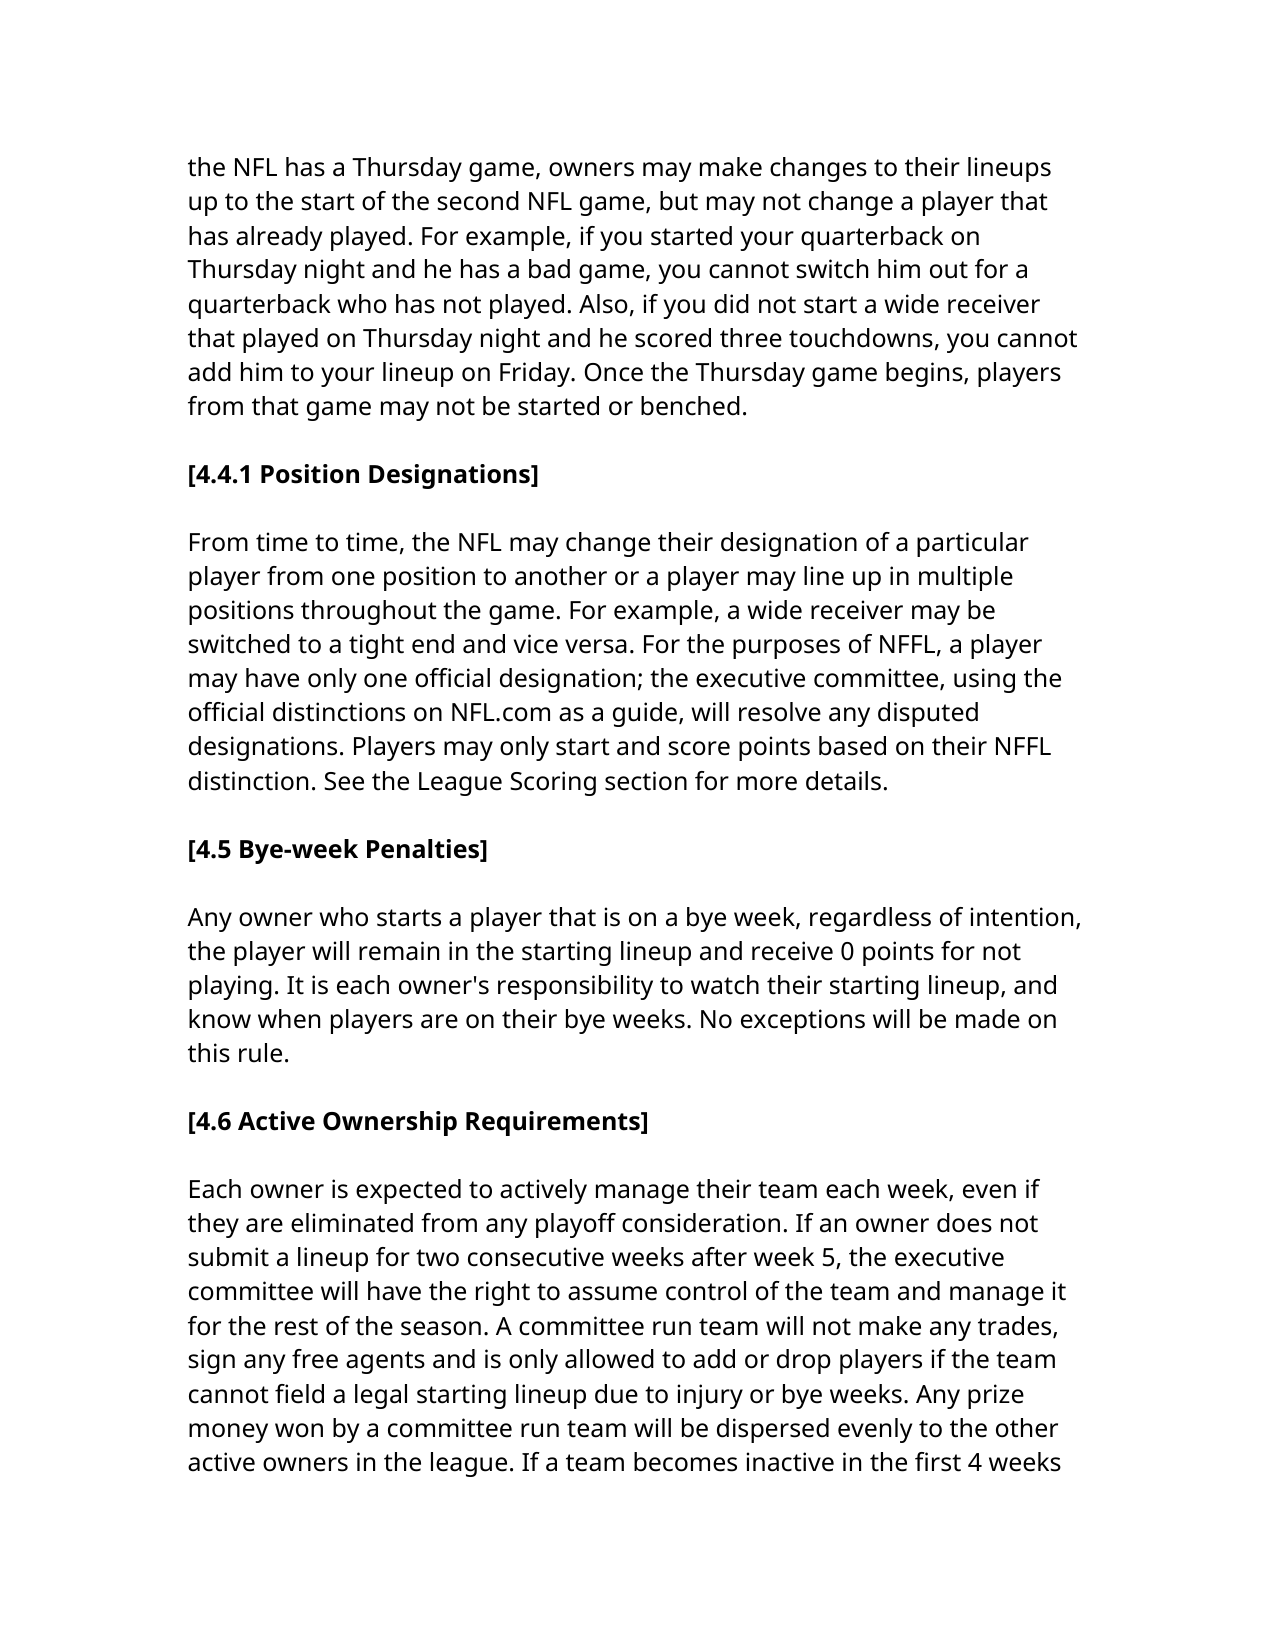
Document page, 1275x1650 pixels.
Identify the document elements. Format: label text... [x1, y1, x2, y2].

text [4.5 Bye-week Penalties] [187, 831, 1087, 865]
text From time to time, the NFL may change their designation of a particular player from one position to another or a player may line up in multiple positions throughout the game. For example, a wide receiver may be switched to a tight end and vice versa. For the purposes of NFFL, a player may have only one official designation; the executive committee, using the official distinctions on NFL.com as a guide, will resolve any disputed designations. Players may only start and score points based on their NFFL distinction. See the League Scoring section for more details. [187, 525, 1087, 797]
text [4.6 Active Ownership Requirements] [187, 1104, 1087, 1138]
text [187, 1172, 1087, 1478]
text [187, 150, 1087, 422]
text Any owner who starts a player that is on a bye week, regardless of intention, the player will remain in the starting lineup and receive 0 points for not playing. It is each owner's responsibility to watch their starting lineup, and know when players are on their bye weeks. No exceptions will be made on this rule. [187, 899, 1087, 1070]
text [4.4.1 Position Designations] [187, 457, 1087, 491]
